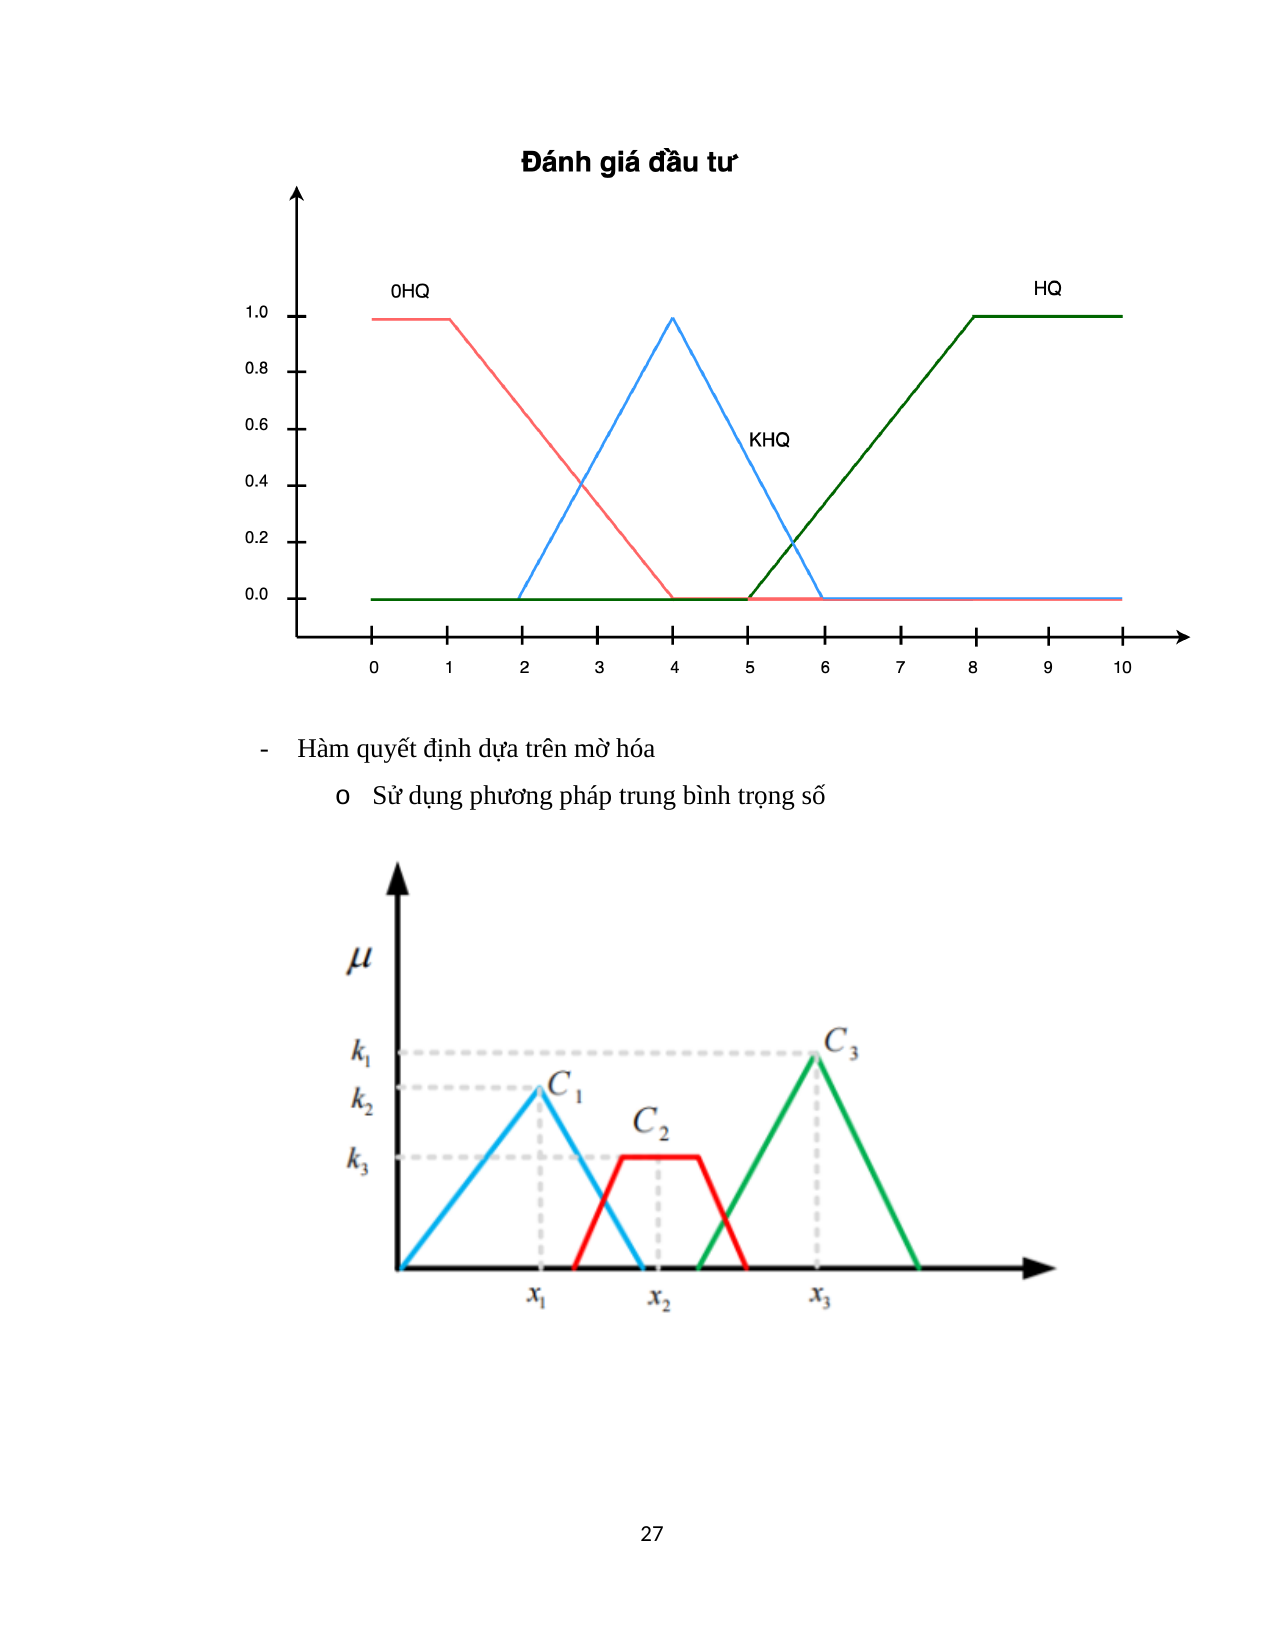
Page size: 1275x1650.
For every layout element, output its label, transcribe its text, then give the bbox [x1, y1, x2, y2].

picture [222, 118, 1232, 702]
picture [268, 845, 1110, 1352]
list Hàm quyết định dựa trên mờ hóa [259, 732, 1156, 763]
list Sử dụng phương pháp trung bình trọng số [334, 779, 1156, 812]
